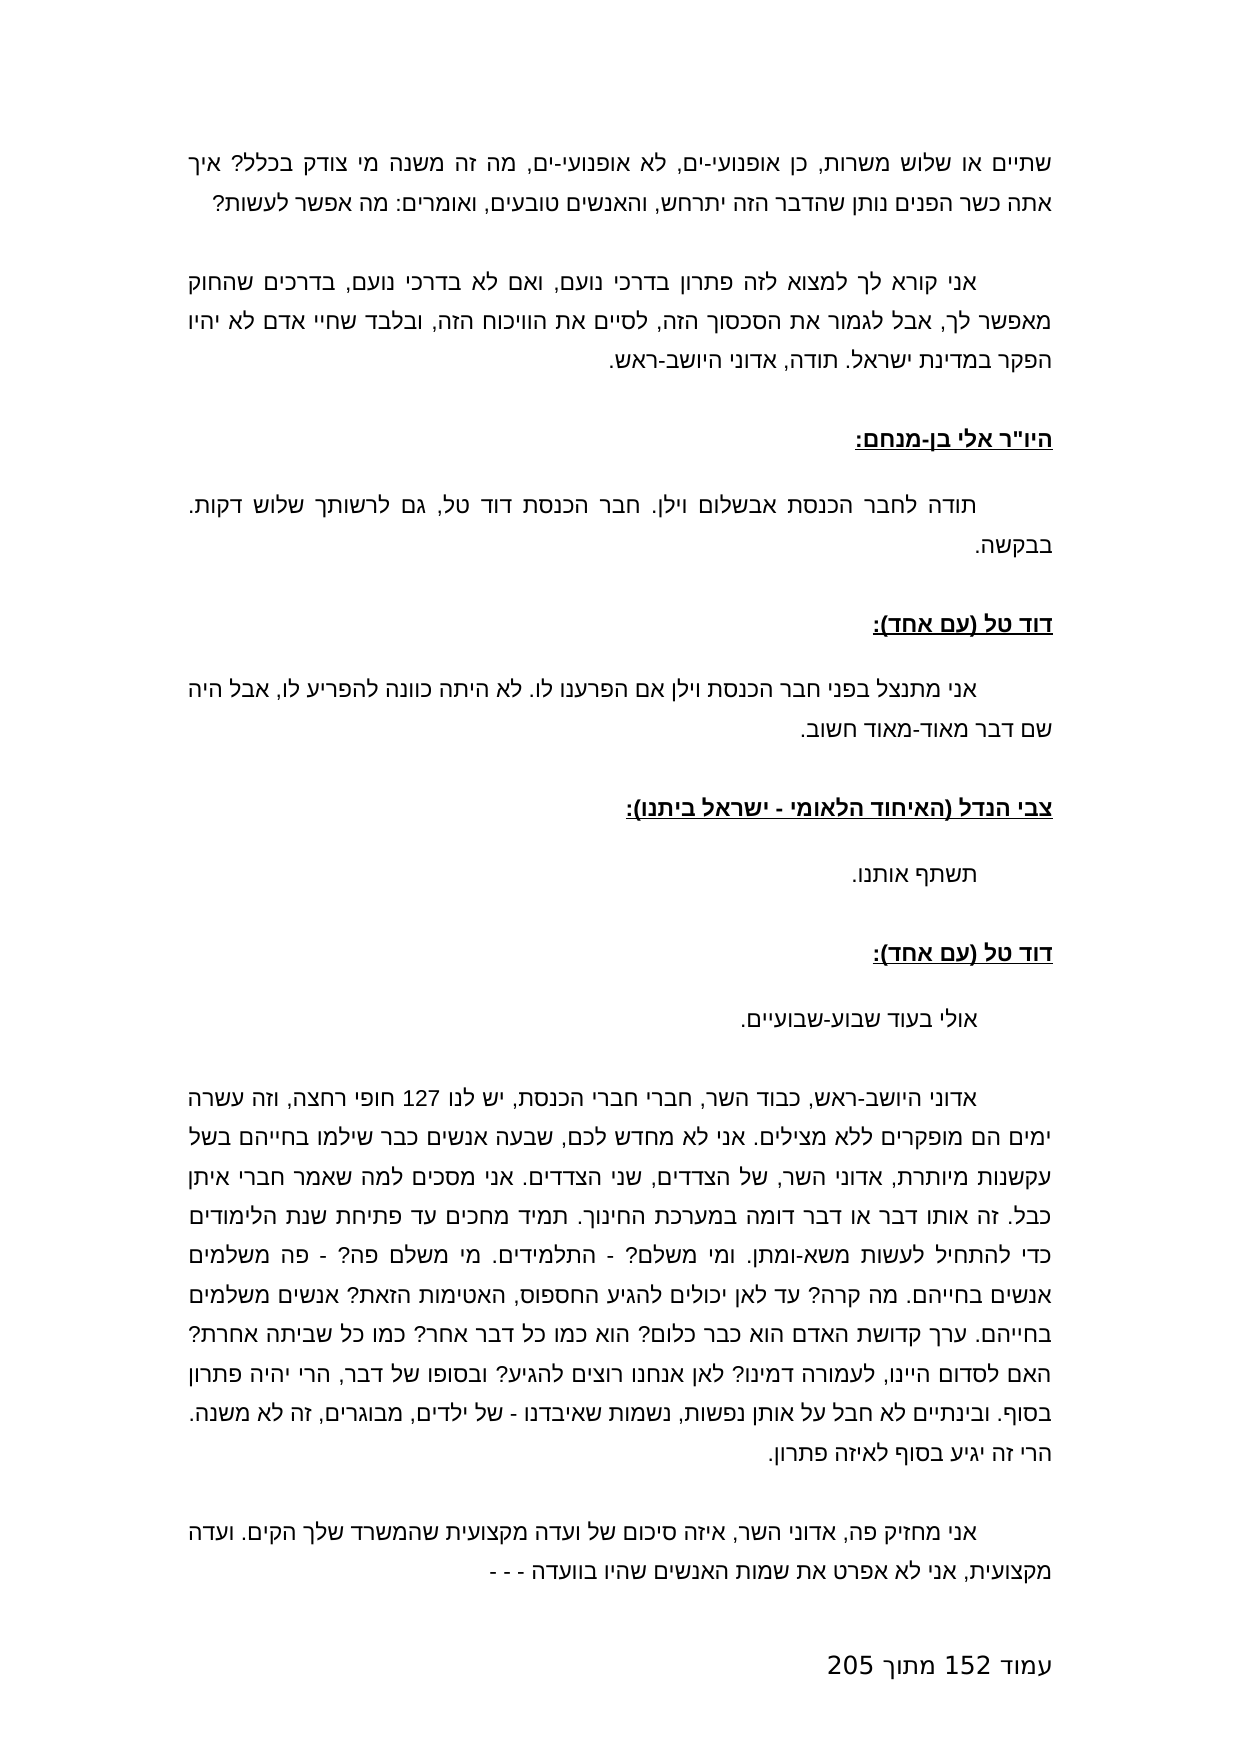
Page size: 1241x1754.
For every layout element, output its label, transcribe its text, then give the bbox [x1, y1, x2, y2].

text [187, 150, 1053, 216]
text דוד טל (עם אחד): [187, 611, 1053, 637]
text אני מתנצל בפני חבר הכנסת וילן אם הפרענו לו. לא היתה כוונה להפריע לו, אבל היה שם דבר מאוד-מאוד חשוב. [187, 676, 1053, 742]
text אני מחזיק פה, אדוני השר, איזה סיכום של ועדה מקצועית שהמשרד שלך הקים. ועדה מקצועית, אני לא אפרט את שמות האנשים שהיו בוועדה - - - [187, 1519, 1053, 1584]
text אולי בעוד שבוע-שבועיים. [187, 1006, 1053, 1032]
text היו"ר אלי בן-מנחם: [187, 426, 1053, 453]
text תשתף אותנו. [187, 861, 1053, 887]
text אני קורא לך למצוא לזה פתרון בדרכי נועם, ואם לא בדרכי נועם, בדרכים שהחוק מאפשר לך, אבל לגמור את הסכסוך הזה, לסיים את הוויכוח הזה, ובלבד שחיי אדם לא יהיו הפקר במדינת ישראל. תודה, אדוני היושב-ראש. [187, 268, 1053, 374]
text תודה לחבר הכנסת אבשלום וילן. חבר הכנסת דוד טל, גם לרשותך שלוש דקות. בבקשה. [187, 492, 1053, 558]
text אדוני היושב-ראש, כבוד השר, חברי חברי הכנסת, יש לנו 127 חופי רחצה, וזה עשרה ימים הם מופקרים ללא מצילים. אני לא מחדש לכם, שבעה אנשים כבר שילמו בחייהם בשל עקשנות מיותרת, אדוני השר, של הצדדים, שני הצדדים. אני מסכים למה שאמר חברי איתן כבל. זה אותו דבר או דבר דומה במערכת החינוך. תמיד מחכים עד פתיחת שנת הלימודים כדי להתחיל לעשות משא-ומתן. ומי משלם? - התלמידים. מי משלם פה? - פה משלמים אנשים בחייהם. מה קרה? עד לאן יכולים להגיע החספוס, האטימות הזאת? אנשים משלמים בחייהם. ערך קדושת האדם הוא כבר כלום? הוא כמו כל דבר אחר? כמו כל שביתה אחרת? האם לסדום היינו, לעמורה דמינו? לאן אנחנו רוצים להגיע? ובסופו של דבר, הרי יהיה פתרון בסוף. ובינתיים לא חבל על אותן נפשות, נשמות שאיבדנו - של ילדים, מבוגרים, זה לא משנה. הרי זה יגיע בסוף לאיזה פתרון. [187, 1084, 1053, 1466]
text צבי הנדל (האיחוד הלאומי - ישראל ביתנו): [187, 795, 1053, 821]
text דוד טל (עם אחד): [187, 940, 1053, 966]
